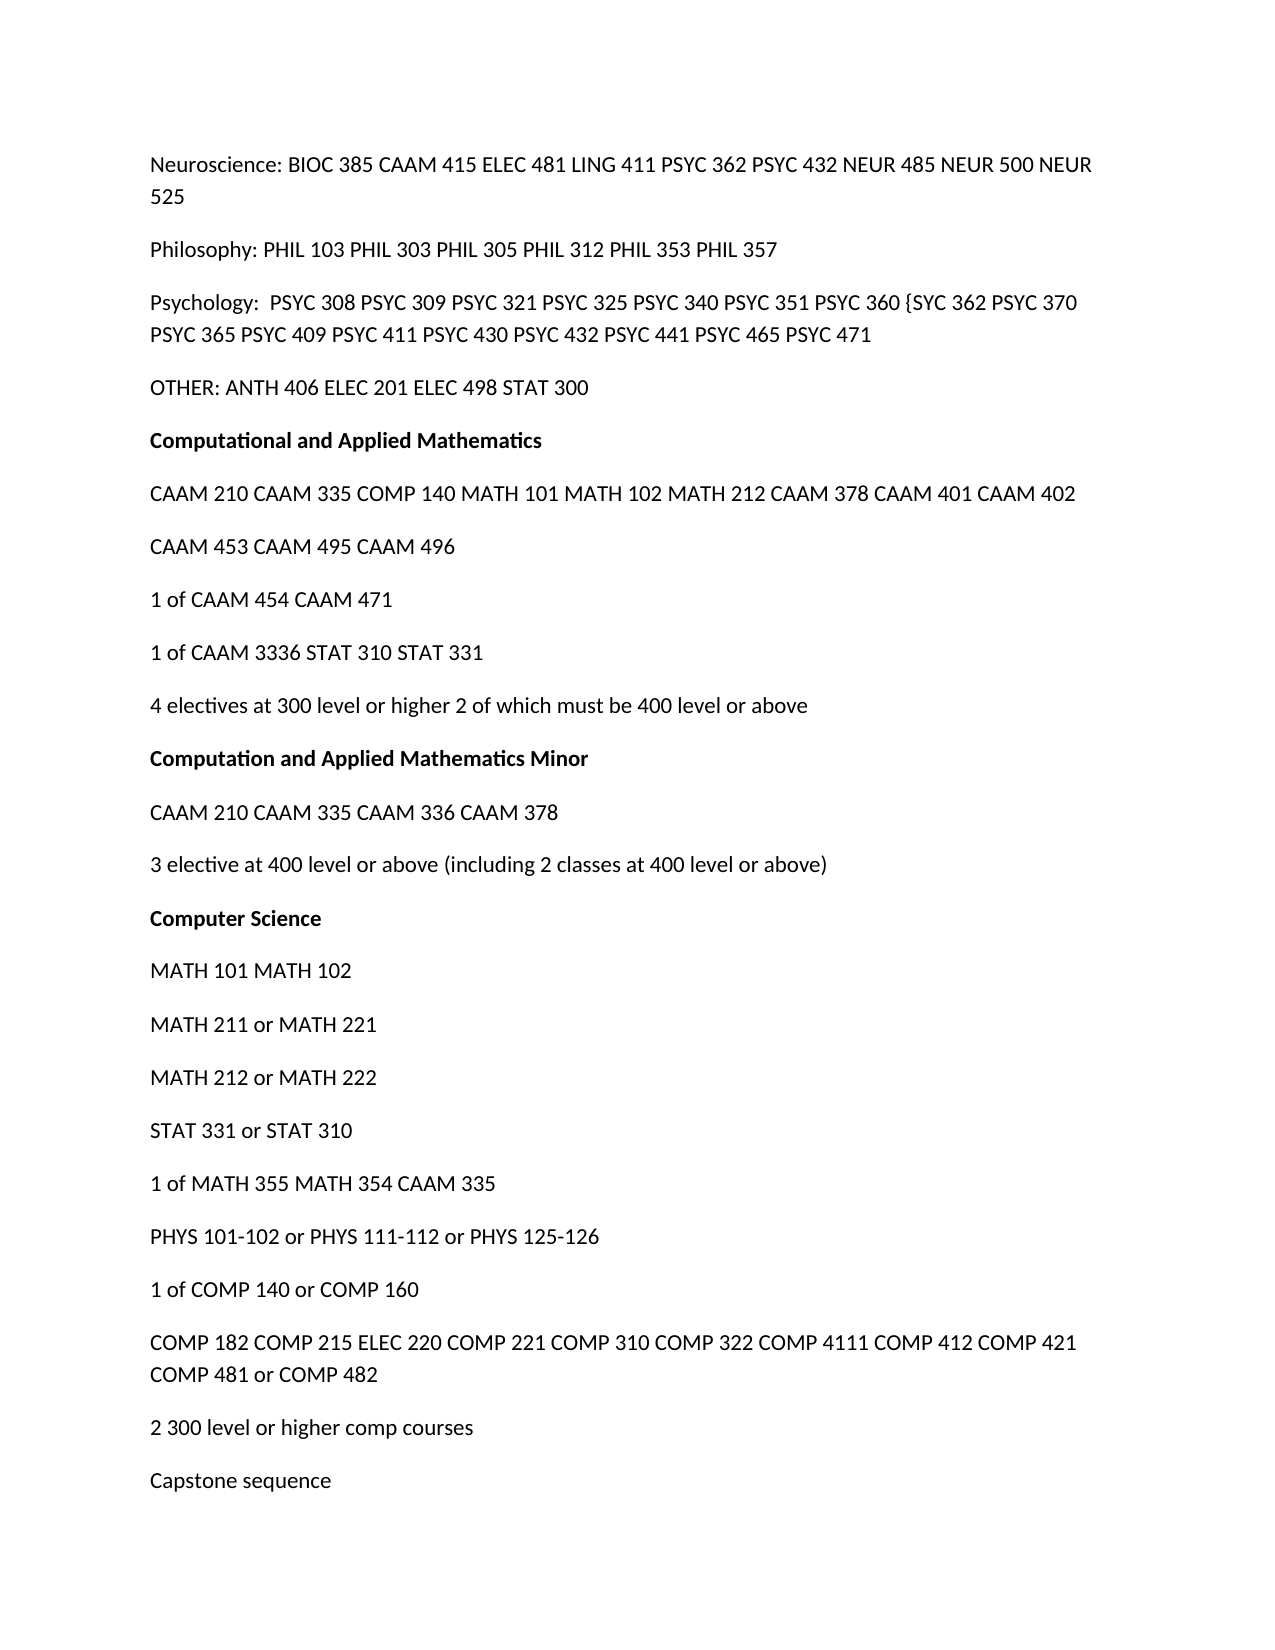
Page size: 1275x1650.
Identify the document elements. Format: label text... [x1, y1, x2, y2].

text 1 of CAAM 3336 STAT 310 STAT 331 [150, 638, 1125, 667]
text 2 300 level or higher comp courses [150, 1413, 1125, 1441]
text MATH 212 or MATH 222 [150, 1063, 1125, 1091]
text Philosophy: PHIL 103 PHIL 303 PHIL 305 PHIL 312 PHIL 353 PHIL 357 [150, 235, 1125, 263]
text 1 of CAAM 454 CAAM 471 [150, 586, 1125, 613]
text Capstone sequence [150, 1466, 1125, 1494]
text Computational and Applied Mathematics [150, 426, 1125, 454]
text CAAM 210 CAAM 335 COMP 140 MATH 101 MATH 102 MATH 212 CAAM 378 CAAM 401 CAAM 402 [150, 479, 1125, 507]
text CAAM 453 CAAM 495 CAAM 496 [150, 532, 1125, 561]
text STAT 331 or STAT 310 [150, 1116, 1125, 1144]
text PHYS 101-102 or PHYS 111-112 or PHYS 125-126 [150, 1222, 1125, 1250]
text Neuroscience: BIOC 385 CAAM 415 ELEC 481 LING 411 PSYC 362 PSYC 432 NEUR 485 NEUR 500 NEUR 525 [150, 150, 1125, 210]
text 3 elective at 400 level or above (including 2 classes at 400 level or above) [150, 851, 1125, 879]
text MATH 211 or MATH 221 [150, 1010, 1125, 1038]
text CAAM 210 CAAM 335 CAAM 336 CAAM 378 [150, 798, 1125, 826]
text OTHER: ANTH 406 ELEC 201 ELEC 498 STAT 300 [150, 373, 1125, 401]
text 1 of MATH 355 MATH 354 CAAM 335 [150, 1169, 1125, 1197]
text MATH 101 MATH 102 [150, 957, 1125, 985]
text Computer Science [150, 904, 1125, 932]
text 4 electives at 300 level or higher 2 of which must be 400 level or above [150, 692, 1125, 719]
text 1 of COMP 140 or COMP 160 [150, 1275, 1125, 1303]
text Computation and Applied Mathematics Minor [150, 744, 1125, 773]
text COMP 182 COMP 215 ELEC 220 COMP 221 COMP 310 COMP 322 COMP 4111 COMP 412 COMP 421 COMP 481 or COMP 482 [150, 1328, 1125, 1388]
text Psychology: PSYC 308 PSYC 309 PSYC 321 PSYC 325 PSYC 340 PSYC 351 PSYC 360 {SYC 362 PSYC 370 PSYC 365 PSYC 409 PSYC 411 PSYC 430 PSYC 432 PSYC 441 PSYC 465 PSYC 471 [150, 288, 1125, 348]
